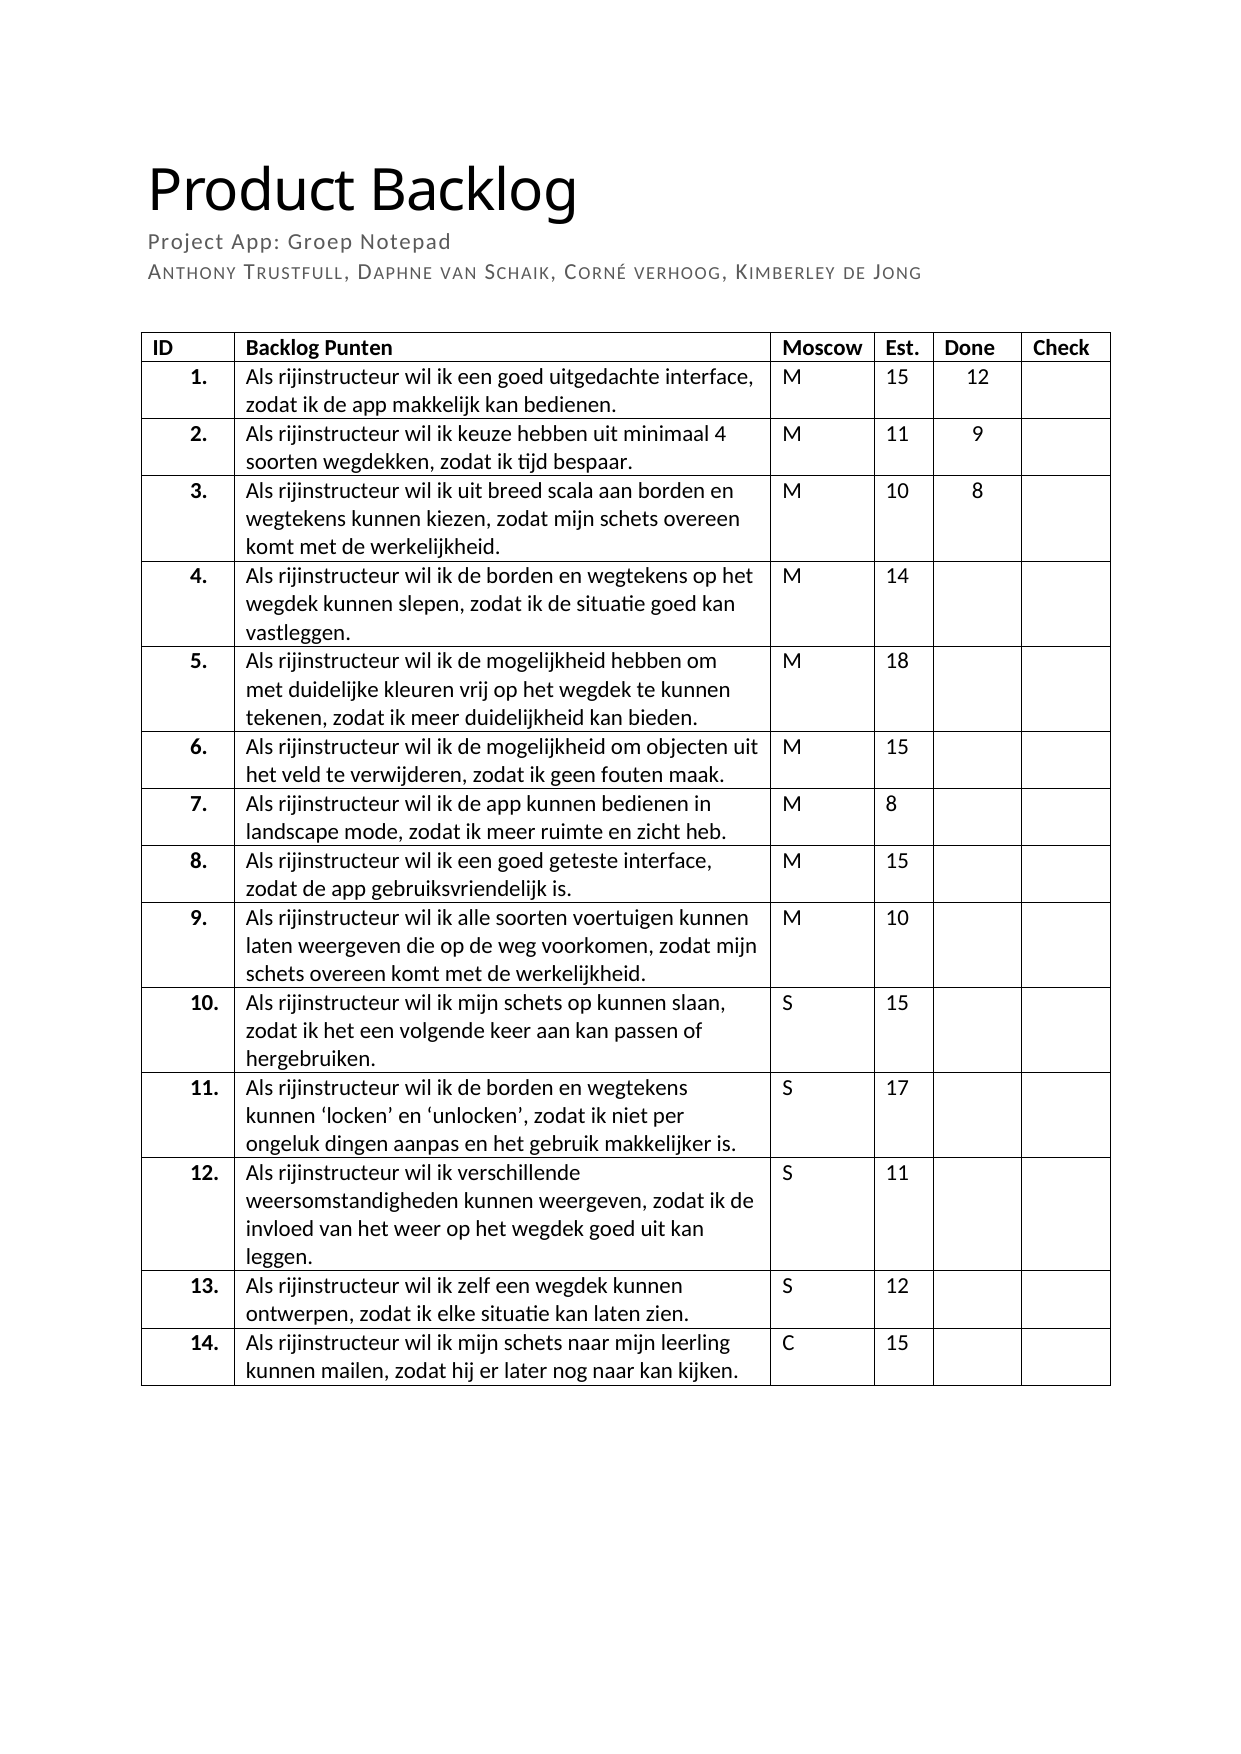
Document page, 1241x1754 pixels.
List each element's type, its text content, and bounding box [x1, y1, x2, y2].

table_cell [934, 1158, 1021, 1270]
table_cell [934, 903, 1021, 987]
table_cell Als rijinstructeur wil ik mijn schets naar mijn leerling kunnen mailen, zodat hij er later nog naar kan kijken. [235, 1329, 770, 1384]
table_cell [934, 988, 1021, 1072]
table_cell 10 [875, 903, 933, 987]
table_cell M [771, 846, 874, 902]
table_cell Als rijinstructeur wil ik de mogelijkheid om objecten uit het veld te verwijderen, zodat ik geen fouten maak. [235, 732, 770, 788]
table_cell M [771, 362, 874, 418]
table_cell Als rijinstructeur wil ik keuze hebben uit minimaal 4 soorten wegdekken, zodat ik tijd bespaar. [235, 419, 770, 475]
table_cell 12 [875, 1271, 933, 1327]
table_header Moscow [771, 333, 874, 361]
table_cell Als rijinstructeur wil ik de app kunnen bedienen in landscape mode, zodat ik meer ruimte en zicht heb. [235, 789, 770, 845]
table_cell [142, 732, 234, 788]
table_cell [1022, 1329, 1110, 1384]
table_cell 12 [934, 362, 1021, 418]
table_cell [934, 562, 1021, 646]
table_cell [1022, 419, 1110, 475]
table_cell [1022, 362, 1110, 418]
table_cell Als rijinstructeur wil ik alle soorten voertuigen kunnen laten weergeven die op de weg voorkomen, zodat mijn schets overeen komt met de werkelijkheid. [235, 903, 770, 987]
table_cell [934, 1271, 1021, 1327]
table_cell [1022, 789, 1110, 845]
table_cell [1022, 846, 1110, 902]
table_cell [1022, 1073, 1110, 1157]
table_cell [142, 988, 234, 1072]
table_cell [142, 789, 234, 845]
table_cell 9 [934, 419, 1021, 475]
table_cell 18 [875, 647, 933, 731]
table_cell C [771, 1329, 874, 1384]
table_cell Als rijinstructeur wil ik een goed geteste interface, zodat de app gebruiksvriendelijk is. [235, 846, 770, 902]
table_cell [142, 1073, 234, 1157]
table_cell M [771, 419, 874, 475]
table_cell Als rijinstructeur wil ik zelf een wegdek kunnen ontwerpen, zodat ik elke situatie kan laten zien. [235, 1271, 770, 1327]
table_cell [1022, 647, 1110, 731]
table_cell 15 [875, 846, 933, 902]
table_cell [142, 903, 234, 987]
table_cell 15 [875, 988, 933, 1072]
table_cell Als rijinstructeur wil ik de borden en wegtekens kunnen ‘locken’ en ‘unlocken’, zodat ik niet per ongeluk dingen aanpas en het gebruik makkelijker is. [235, 1073, 770, 1157]
table_cell [142, 1158, 234, 1270]
table_cell [934, 789, 1021, 845]
table_cell M [771, 903, 874, 987]
table_cell M [771, 647, 874, 731]
subtitle Project App: Groep Notepad Anthony Trustfull, Daphne van Schaik, Corné verhoog, Kimberley de Jong [148, 227, 1093, 285]
table_cell 8 [875, 789, 933, 845]
table_cell [142, 1329, 234, 1384]
table_cell 15 [875, 362, 933, 418]
table_cell S [771, 988, 874, 1072]
table_cell [142, 846, 234, 902]
table_cell [1022, 1158, 1110, 1270]
table_header Done [934, 333, 1021, 361]
table_cell S [771, 1158, 874, 1270]
table_cell Als rijinstructeur wil ik uit breed scala aan borden en wegtekens kunnen kiezen, zodat mijn schets overeen komt met de werkelijkheid. [235, 476, 770, 561]
table_header Check [1022, 333, 1110, 361]
table_cell Als rijinstructeur wil ik de borden en wegtekens op het wegdek kunnen slepen, zodat ik de situatie goed kan vastleggen. [235, 562, 770, 646]
table_cell M [771, 732, 874, 788]
table_cell S [771, 1271, 874, 1327]
table_cell [142, 476, 234, 561]
table_cell [1022, 562, 1110, 646]
table_cell 15 [875, 732, 933, 788]
table_cell [1022, 476, 1110, 561]
table_cell M [771, 476, 874, 561]
table_cell Als rijinstructeur wil ik mijn schets op kunnen slaan, zodat ik het een volgende keer aan kan passen of hergebruiken. [235, 988, 770, 1072]
table_cell Als rijinstructeur wil ik verschillende weersomstandigheden kunnen weergeven, zodat ik de invloed van het weer op het wegdek goed uit kan leggen. [235, 1158, 770, 1270]
table_cell [1022, 1271, 1110, 1327]
table_cell [142, 362, 234, 418]
table_header ID [142, 333, 234, 361]
table_cell [934, 732, 1021, 788]
table_cell [142, 647, 234, 731]
table_header Est. [875, 333, 933, 361]
table_cell 17 [875, 1073, 933, 1157]
table_header Backlog Punten [235, 333, 770, 361]
table_cell [142, 562, 234, 646]
table_cell [934, 846, 1021, 902]
table_cell [142, 419, 234, 475]
table_cell [934, 1073, 1021, 1157]
table_cell M [771, 562, 874, 646]
table_cell M [771, 789, 874, 845]
table_cell 11 [875, 1158, 933, 1270]
table_cell Als rijinstructeur wil ik een goed uitgedachte interface, zodat ik de app makkelijk kan bedienen. [235, 362, 770, 418]
table_cell 14 [875, 562, 933, 646]
title Product Backlog [148, 148, 1093, 227]
table_cell [1022, 732, 1110, 788]
table_cell S [771, 1073, 874, 1157]
table_cell 15 [875, 1329, 933, 1384]
table_cell 8 [934, 476, 1021, 561]
table_cell Als rijinstructeur wil ik de mogelijkheid hebben om met duidelijke kleuren vrij op het wegdek te kunnen tekenen, zodat ik meer duidelijkheid kan bieden. [235, 647, 770, 731]
table_cell 11 [875, 419, 933, 475]
table_cell [934, 1329, 1021, 1384]
table_cell [1022, 988, 1110, 1072]
table_cell [1022, 903, 1110, 987]
table_cell 10 [875, 476, 933, 561]
table_cell [142, 1271, 234, 1327]
table_cell [934, 647, 1021, 731]
